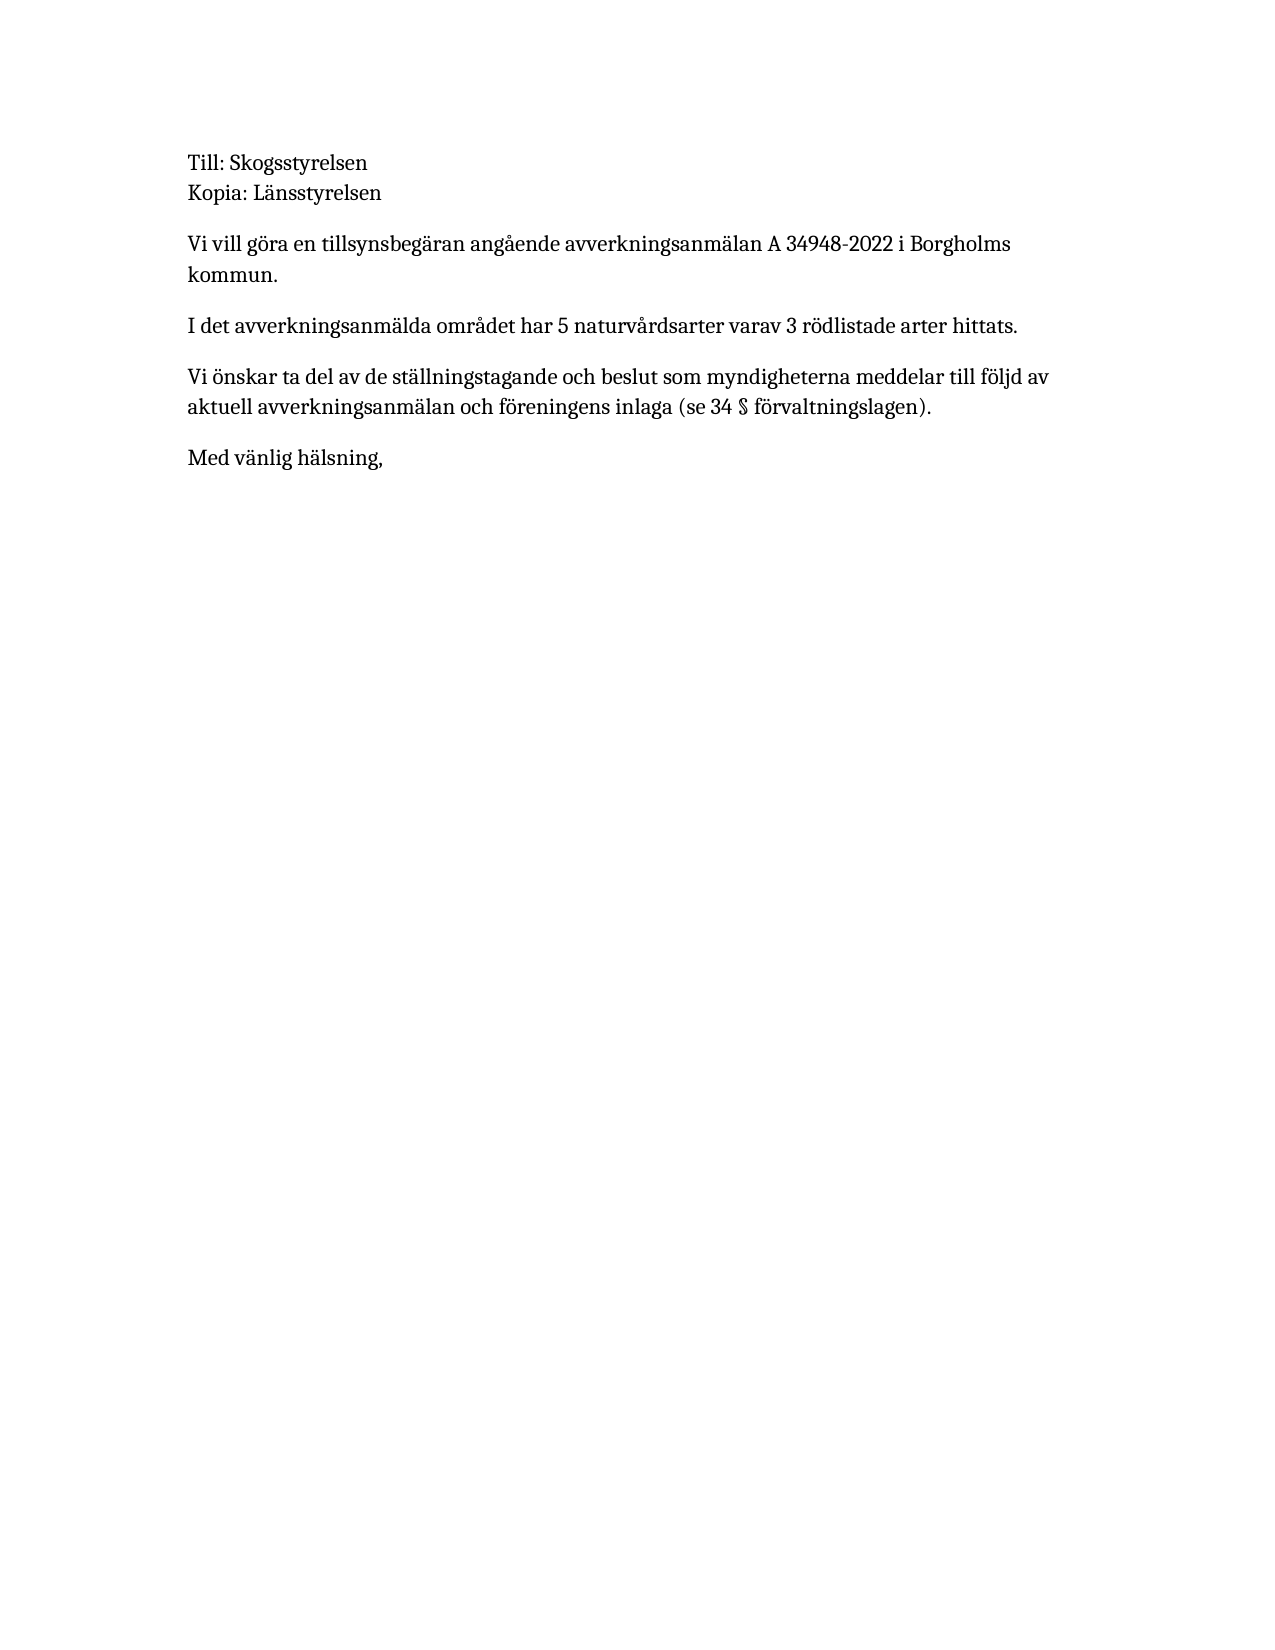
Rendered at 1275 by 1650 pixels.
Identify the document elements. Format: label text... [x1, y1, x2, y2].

text Vi önskar ta del av de ställningstagande och beslut som myndigheterna meddelar till följd av aktuell avverkningsanmälan och föreningens inlaga (se 34 § förvaltningslagen). [187, 363, 1087, 420]
text Vi vill göra en tillsynsbegäran angående avverkningsanmälan A 34948-2022 i Borgholms kommun. [187, 231, 1087, 288]
text Till: Skogsstyrelsen Kopia: Länsstyrelsen [187, 150, 1087, 207]
text Med vänlig hälsning, [187, 445, 1087, 501]
text I det avverkningsanmälda området har 5 naturvårdsarter varav 3 rödlistade arter hittats. [187, 312, 1087, 339]
